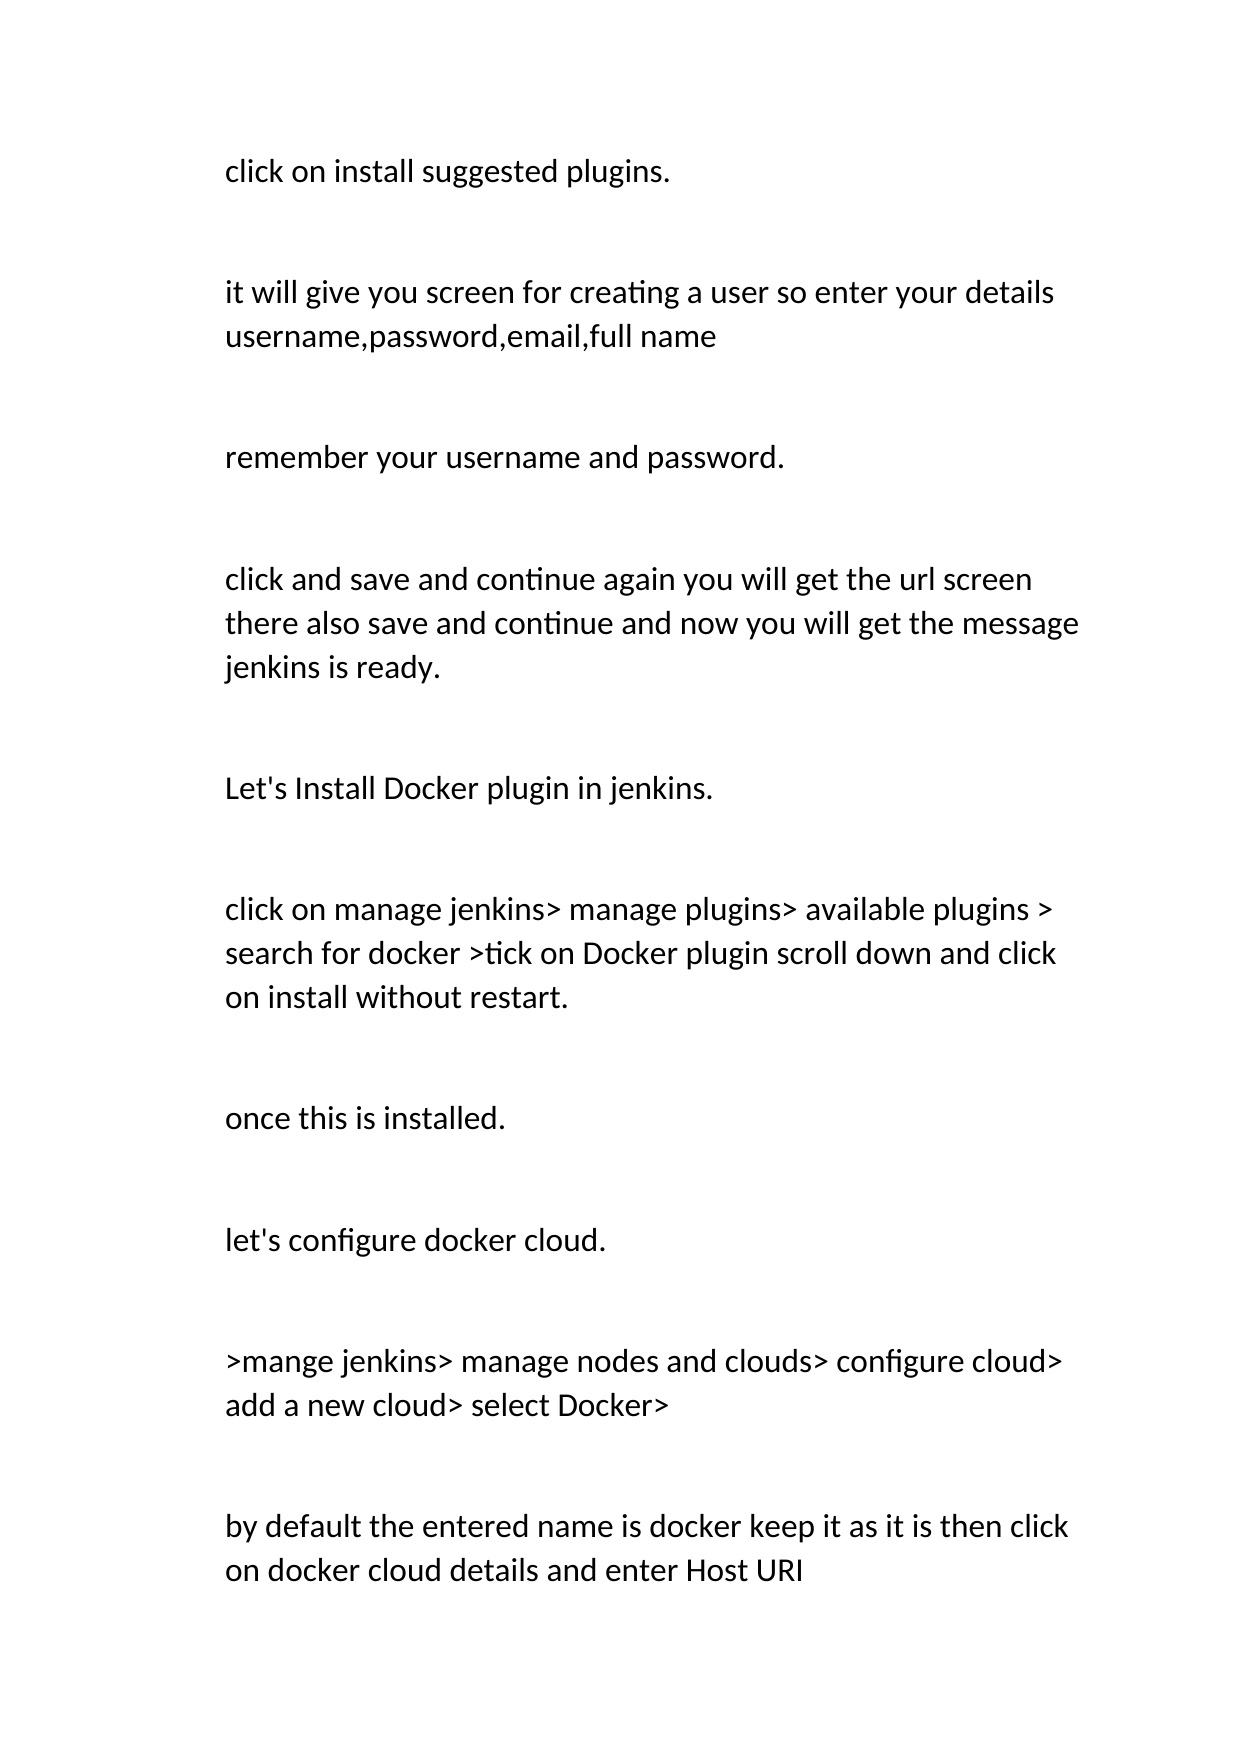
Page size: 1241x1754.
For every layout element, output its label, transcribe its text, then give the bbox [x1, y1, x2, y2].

text by default the entered name is docker keep it as it is then click on docker cloud details and enter Host URI [225, 1505, 1090, 1590]
text once this is installed. [225, 1097, 1090, 1138]
text Let's Install Docker plugin in jenkins. [225, 767, 1090, 808]
text click and save and continue again you will get the url screen there also save and continue and now you will get the message jenkins is ready. [225, 558, 1090, 686]
text click on manage jenkins> manage plugins> available plugins > search for docker >tick on Docker plugin scroll down and click on install without restart. [225, 888, 1090, 1017]
text >mange jenkins> manage nodes and clouds> configure cloud> add a new cloud> select Docker> [225, 1340, 1090, 1424]
text let's configure docker cloud. [225, 1218, 1090, 1259]
text remember your username and password. [225, 436, 1090, 477]
text it will give you screen for creating a user so enter your details username,password,email,full name [225, 271, 1090, 356]
text click on install suggested plugins. [225, 150, 1090, 191]
